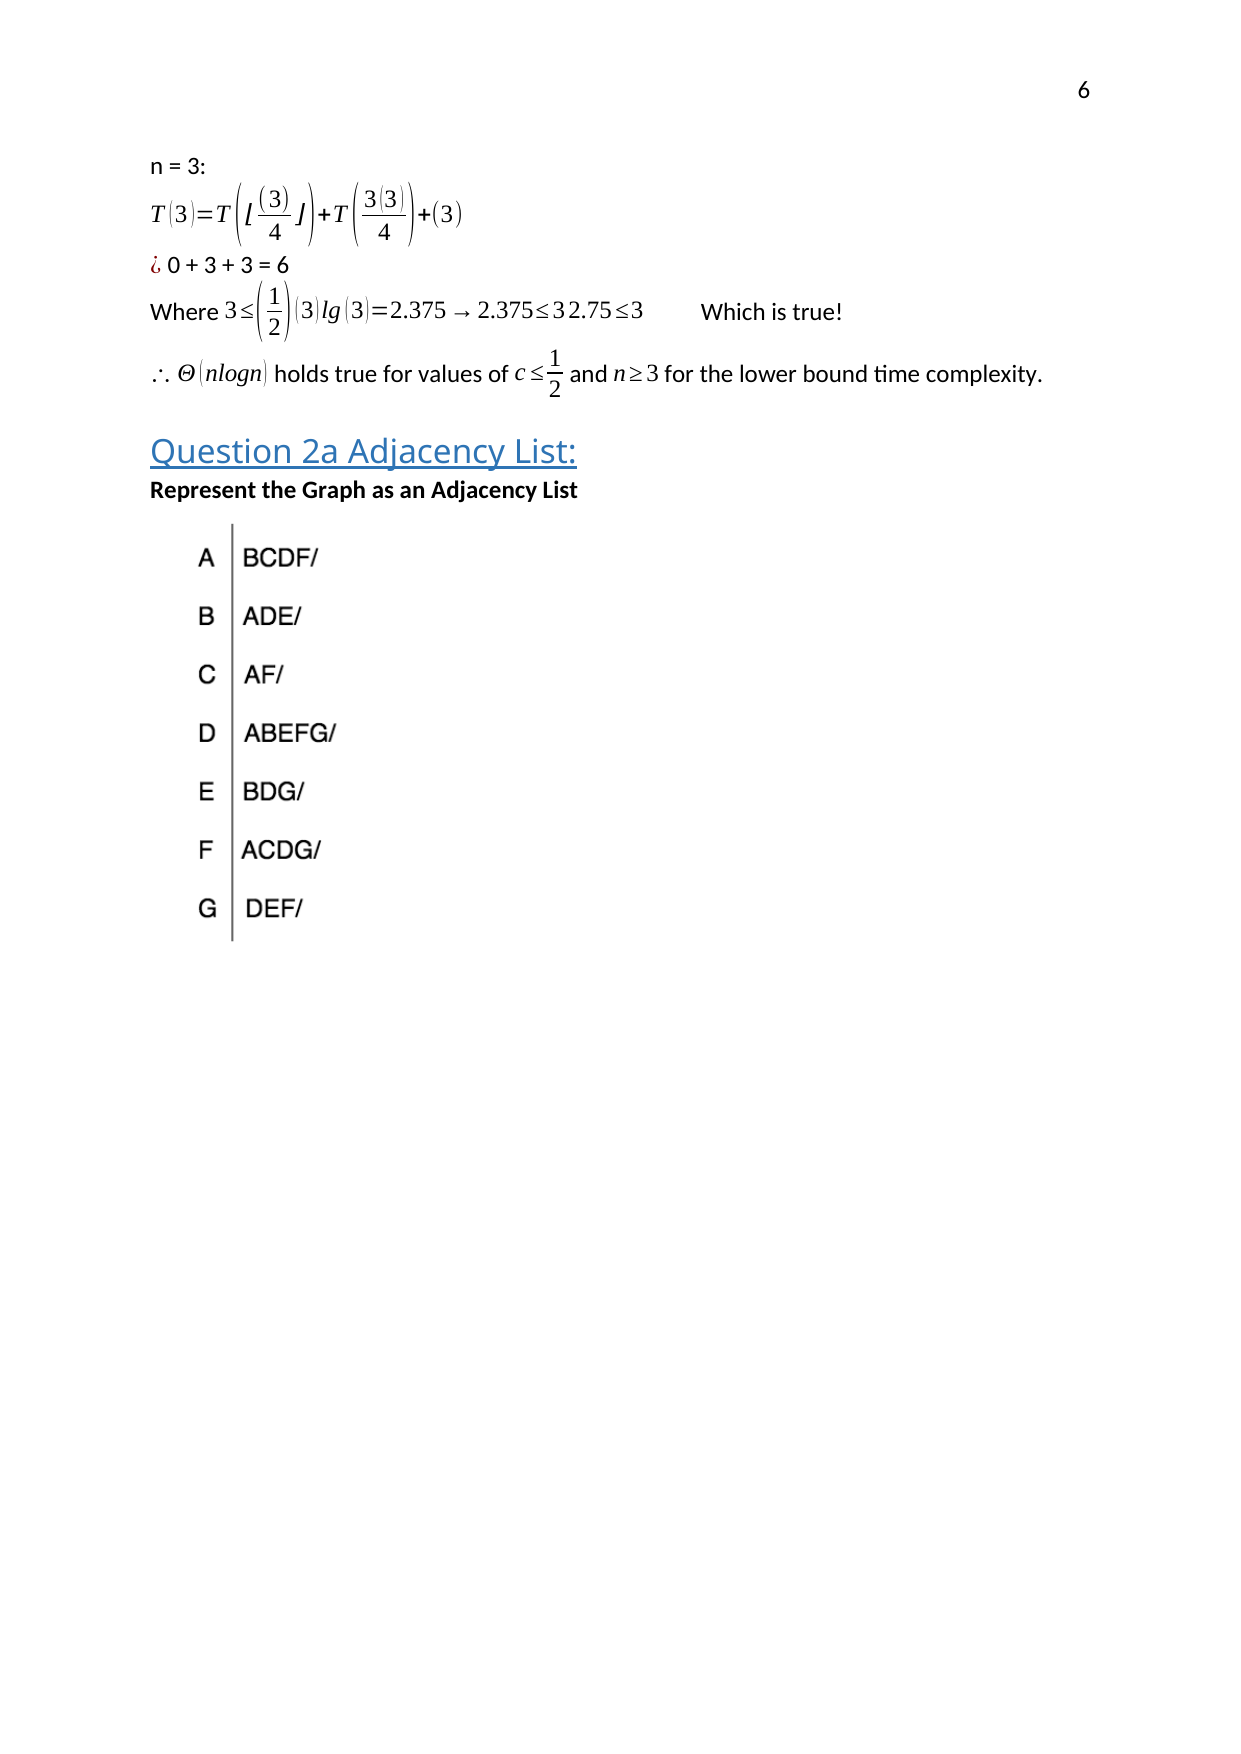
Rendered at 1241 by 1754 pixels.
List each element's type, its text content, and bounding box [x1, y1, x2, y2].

text n = 3: [150, 150, 1090, 181]
subtitle Question 2a Adjacency List: [150, 428, 1090, 474]
picture [150, 504, 444, 982]
text Where Which is true! [150, 279, 1090, 344]
text holds true for values of and for the lower bound time complexity. [150, 344, 1090, 403]
text Represent the Graph as an Adjacency List [150, 474, 1090, 504]
text 0 + 3 + 3 = 6 [150, 249, 1090, 279]
